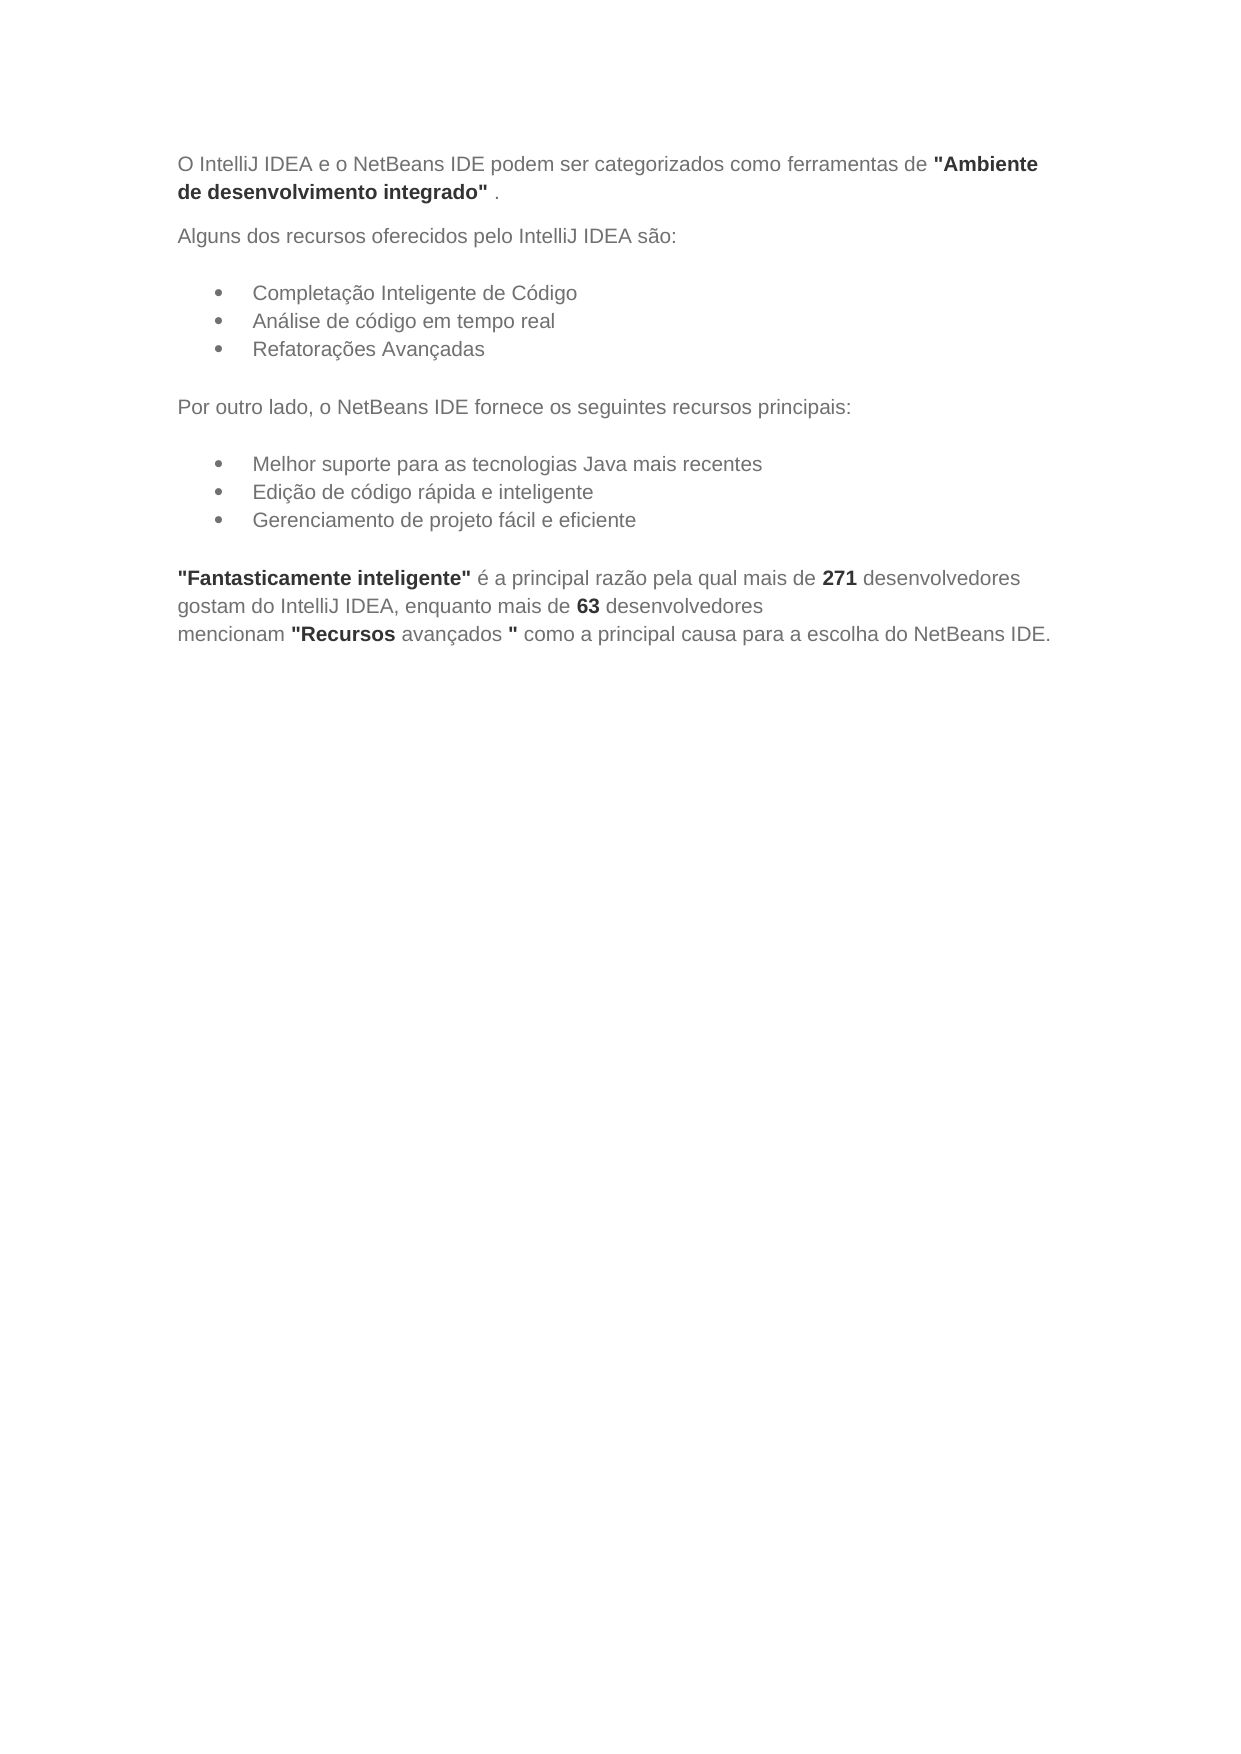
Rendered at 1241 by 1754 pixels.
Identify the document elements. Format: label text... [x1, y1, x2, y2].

text "Fantasticamente inteligente" é a principal razão pela qual mais de 271 desenvolvedores gostam do IntelliJ IDEA, enquanto mais de 63 desenvolvedores mencionam "Recursos avançados " como a principal causa para a escolha do NetBeans IDE. [177, 561, 1063, 646]
list Refatorações Avançadas [215, 333, 1063, 361]
list Edição de código rápida e inteligente [215, 476, 1063, 504]
text Por outro lado, o NetBeans IDE fornece os seguintes recursos principais: [177, 390, 1063, 418]
list Melhor suporte para as tecnologias Java mais recentes [215, 448, 1063, 476]
text O IntelliJ IDEA e o NetBeans IDE podem ser categorizados como ferramentas de "Ambiente de desenvolvimento integrado" . [177, 148, 1063, 204]
list Completação Inteligente de Código [215, 277, 1063, 305]
text Alguns dos recursos oferecidos pelo IntelliJ IDEA são: [177, 219, 1063, 248]
list Análise de código em tempo real [215, 305, 1063, 333]
list Gerenciamento de projeto fácil e eficiente [215, 504, 1063, 532]
